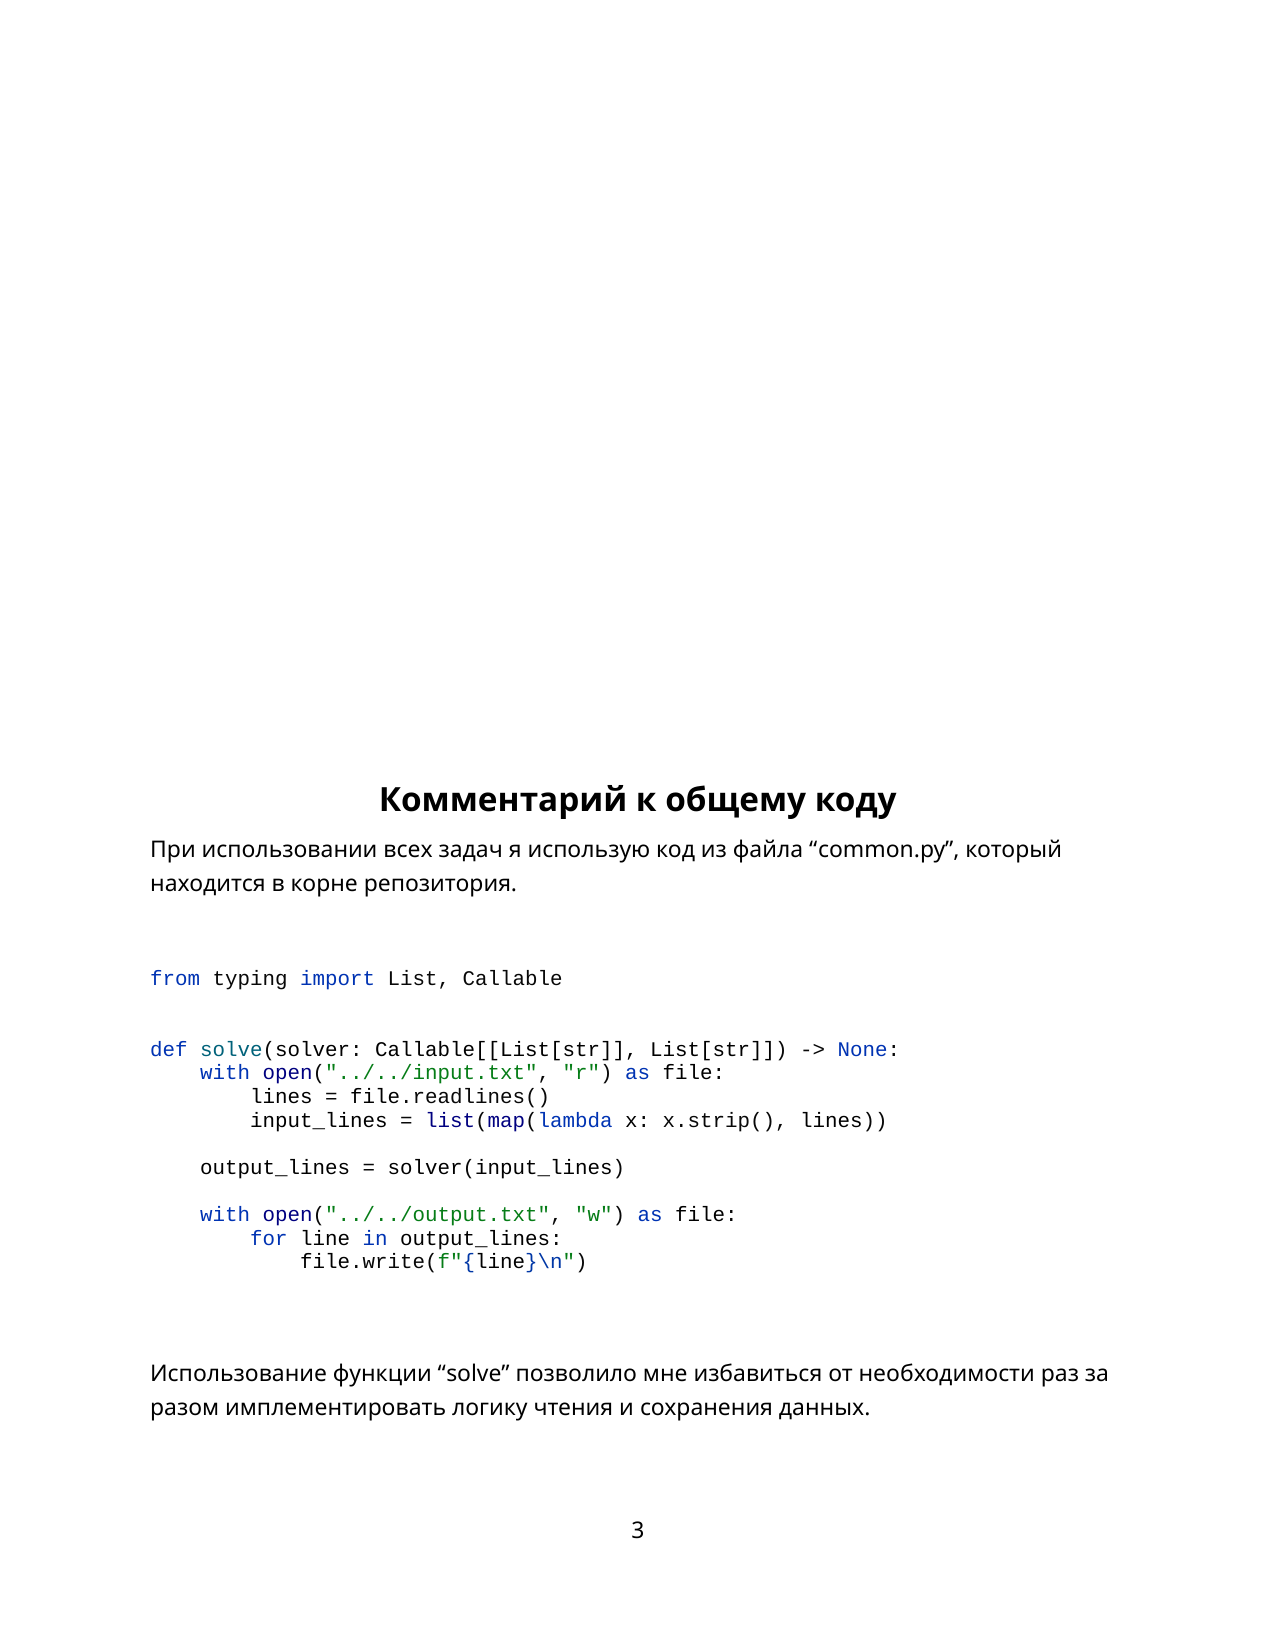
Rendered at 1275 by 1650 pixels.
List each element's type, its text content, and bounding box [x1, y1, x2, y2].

text Использование функции “solve” позволило мне избавиться от необходимости раз за разом имплементировать логику чтения и сохранения данных. [150, 1357, 1125, 1422]
subtitle Комментарий к общему коду [150, 776, 1125, 821]
text При использовании всех задач я использую код из файла “common.py”, который находится в корне репозитория. [150, 833, 1125, 898]
text from typing import List, Callable def solve(solver: Callable[[List[str]], List[str]]) -> None: with open("../../input.txt", "r") as file: lines = file.readlines() input_lines = list(map(lambda x: x.strip(), lines)) output_lines = solver(input_lines) with open("../../output.txt", "w") as file: for line in output_lines: file.write(f"{line}\n") [150, 968, 1125, 1275]
